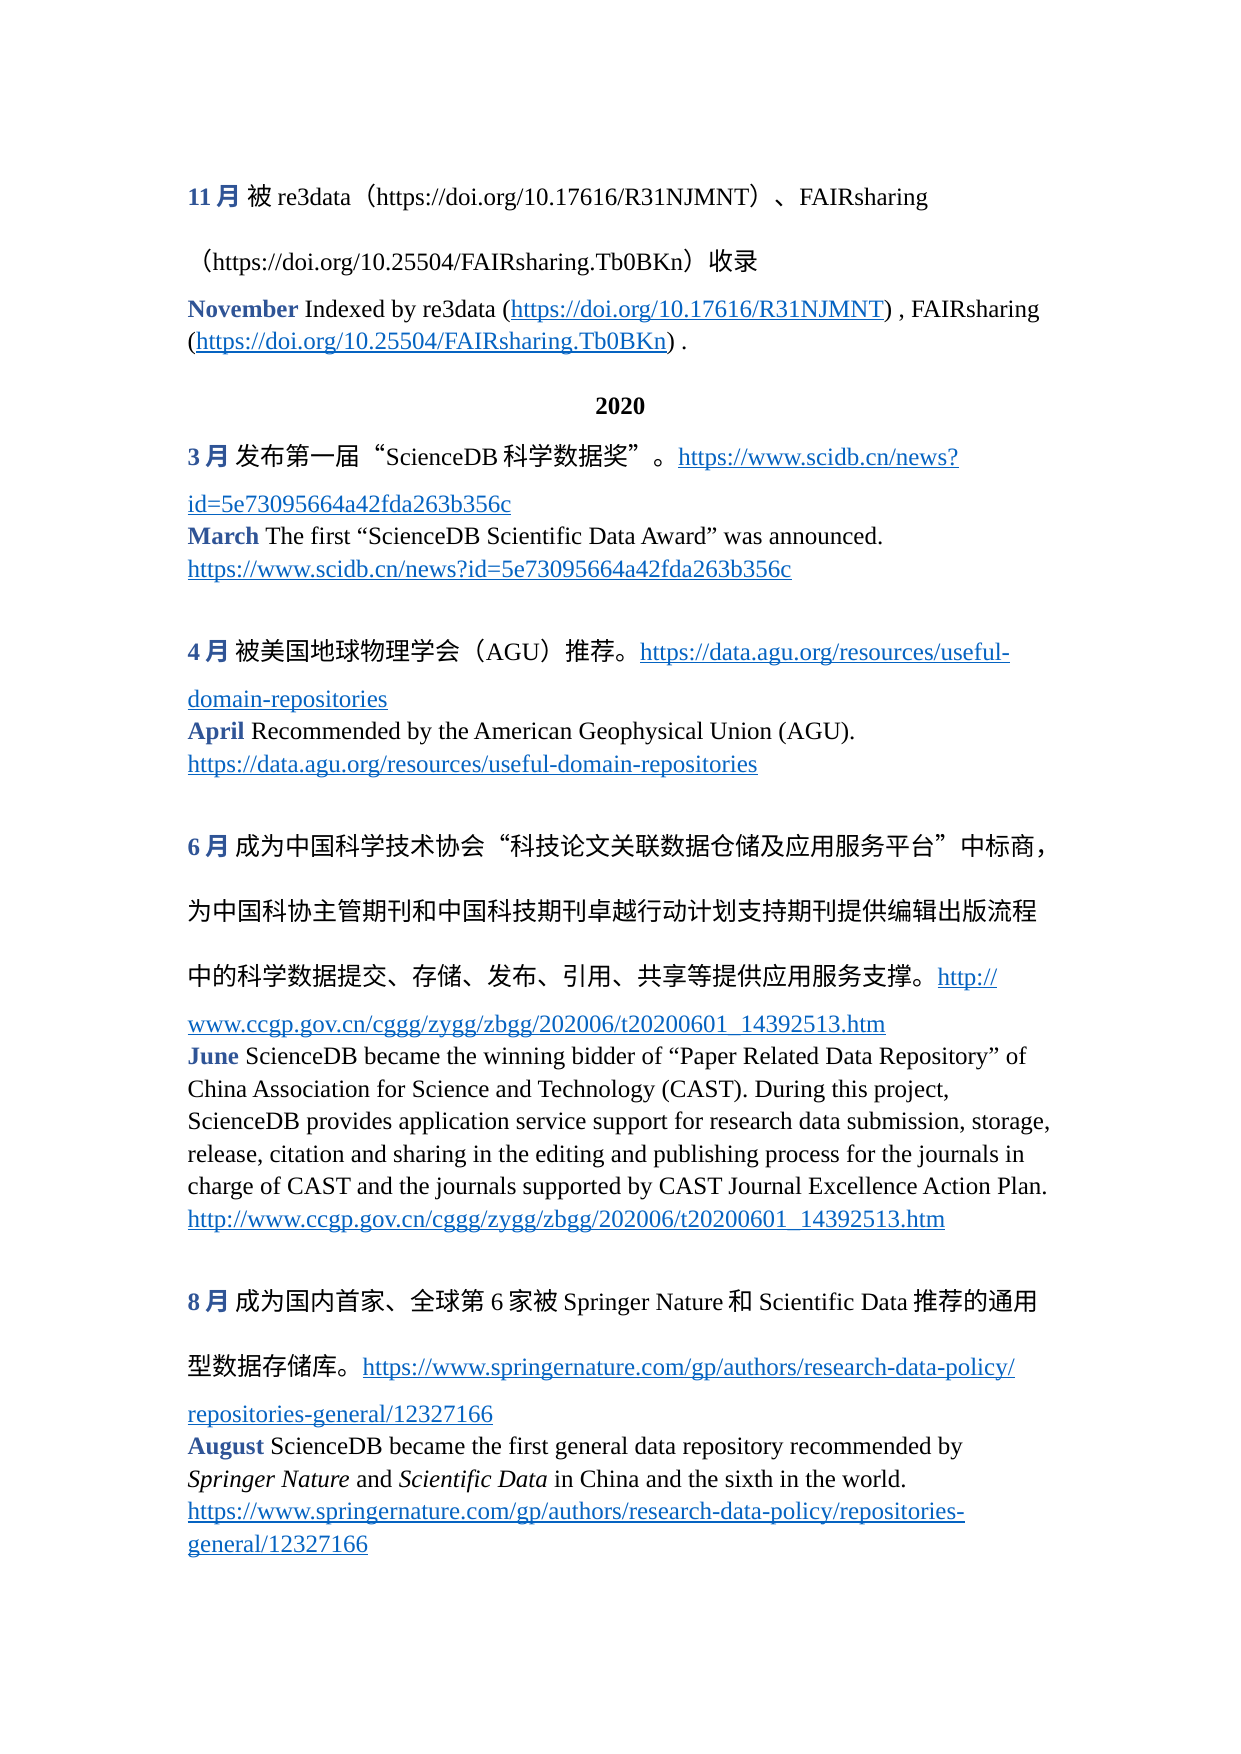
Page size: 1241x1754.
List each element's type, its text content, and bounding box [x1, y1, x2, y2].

text 6月 成为中国科学技术协会“科技论文关联数据仓储及应用服务平台”中标商，为中国科协主管期刊和中国科技期刊卓越行动计划支持期刊提供编辑出版流程中的科学数据提交、存储、发布、引用、共享等提供应用服务支撑。http://www.ccgp.gov.cn/cggg/zygg/zbgg/202006/t20200601_14392513.htm [187, 812, 1053, 1039]
text April Recommended by the American Geophysical Union (AGU). https://data.agu.org/resources/useful-domain-repositories [187, 714, 1053, 779]
text November Indexed by re3data (https://doi.org/10.17616/R31NJMNT) , FAIRsharing (https://doi.org/10.25504/FAIRsharing.Tb0BKn) . [187, 292, 1053, 357]
text August ScienceDB became the first general data repository recommended by Springer Nature and Scientific Data in China and the sixth in the world. https://www.springernature.com/gp/authors/research-data-policy/repositories-general/12327166 [187, 1429, 1053, 1559]
text 3月 发布第一届“ScienceDB科学数据奖”。https://www.scidb.cn/news?id=5e73095664a42fda263b356c [187, 422, 1053, 519]
text 2020 [187, 389, 1053, 422]
text 4月 被美国地球物理学会（AGU）推荐。https://data.agu.org/resources/useful-domain-repositories [187, 617, 1053, 714]
text June ScienceDB became the winning bidder of “Paper Related Data Repository” of China Association for Science and Technology (CAST). During this project, ScienceDB provides application service support for research data submission, storage, release, citation and sharing in the editing and publishing process for the journals in charge of CAST and the journals supported by CAST Journal Excellence Action Plan. http://www.ccgp.gov.cn/cggg/zygg/zbgg/202006/t20200601_14392513.htm [187, 1039, 1053, 1234]
text 11月 被 re3data（https://doi.org/10.17616/R31NJMNT）、FAIRsharing （https://doi.org/10.25504/FAIRsharing.Tb0BKn）收录 [187, 162, 1053, 292]
text March The first “ScienceDB Scientific Data Award” was announced. https://www.scidb.cn/news?id=5e73095664a42fda263b356c [187, 519, 1053, 584]
text 8月 成为国内首家、全球第6家被Springer Nature和Scientific Data推荐的通用型数据存储库。https://www.springernature.com/gp/authors/research-data-policy/repositories-general/12327166 [187, 1267, 1053, 1429]
